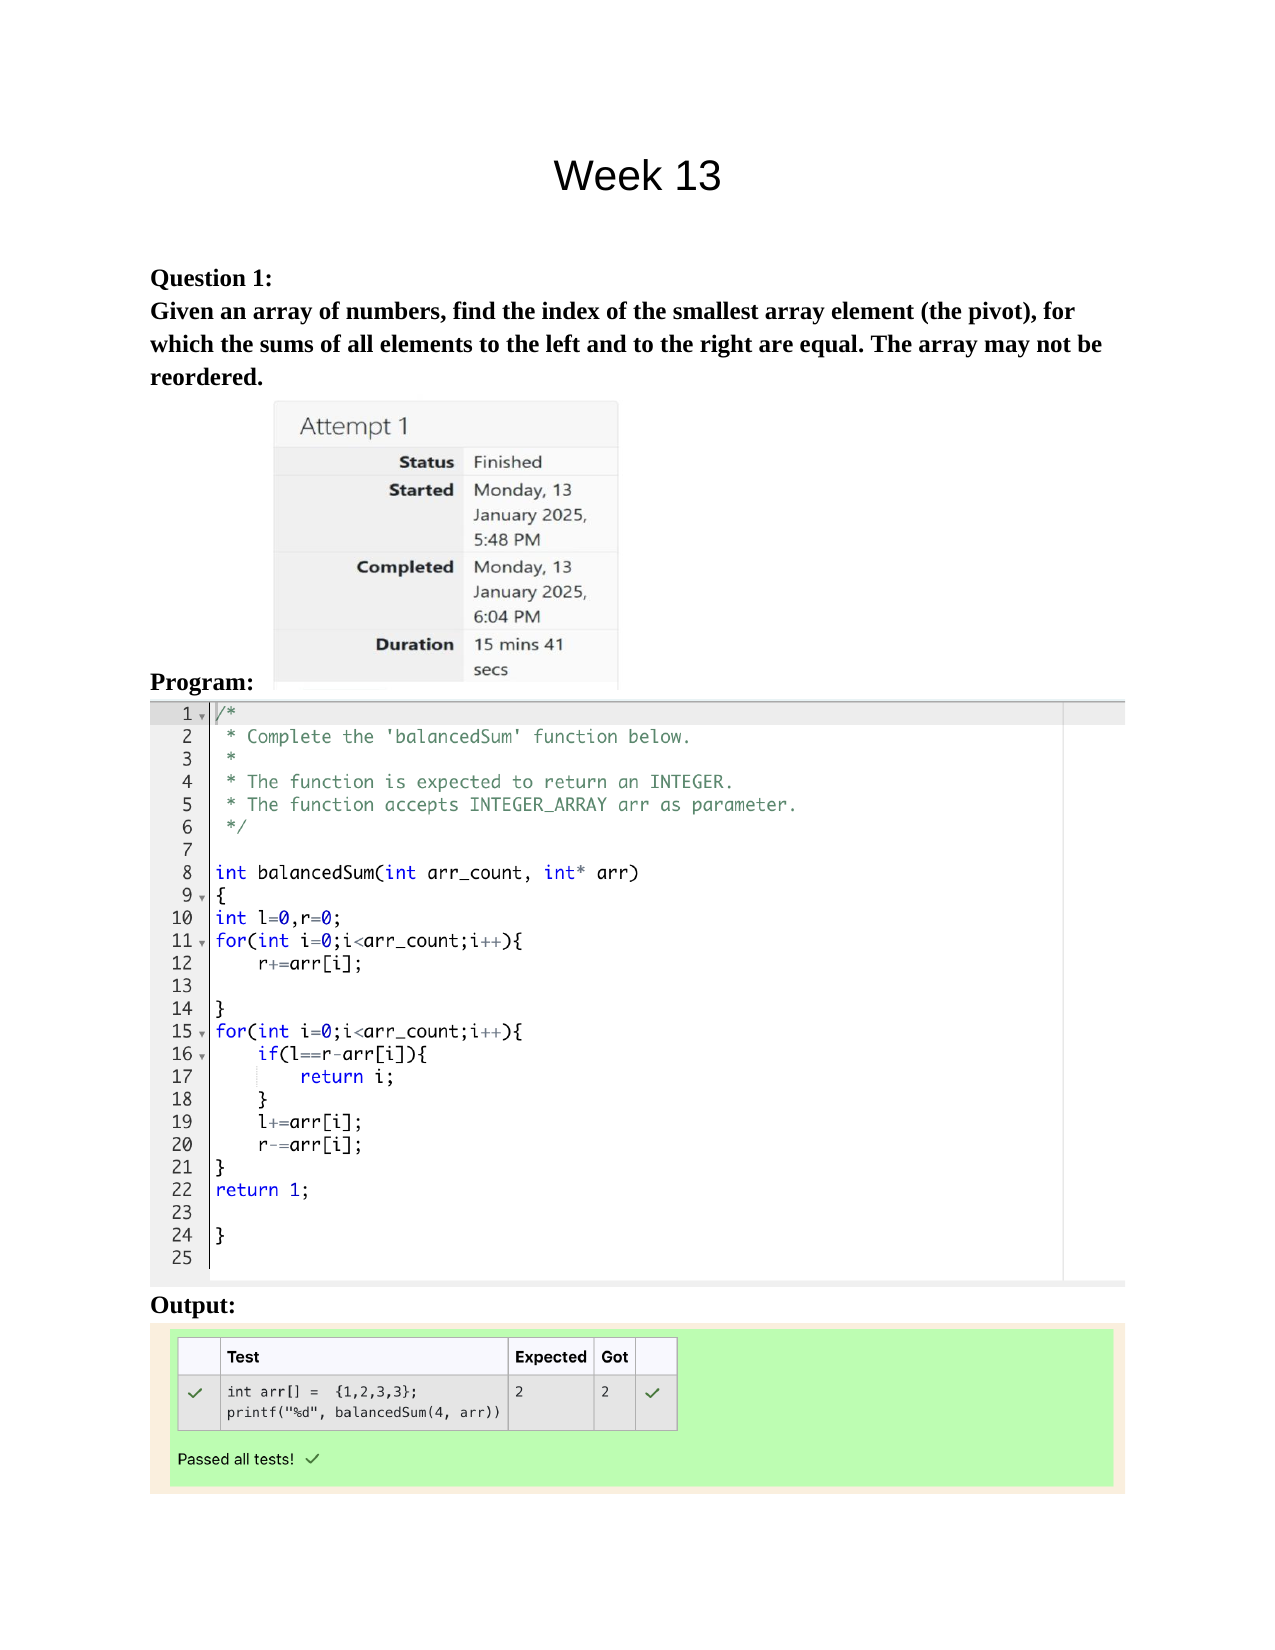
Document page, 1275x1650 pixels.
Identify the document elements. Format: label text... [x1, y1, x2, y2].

picture [150, 699, 1125, 1287]
picture [150, 1323, 1125, 1494]
text Week 13 [150, 150, 1125, 199]
text Question 1: [150, 263, 1125, 291]
text Program: [150, 395, 1125, 699]
text Output: [150, 1291, 1125, 1323]
text Given an array of numbers, find the index of the smallest array element (the pivot), for which the sums of all elements to the left and to the right are equal. The array may not be reordered. [150, 296, 1125, 391]
